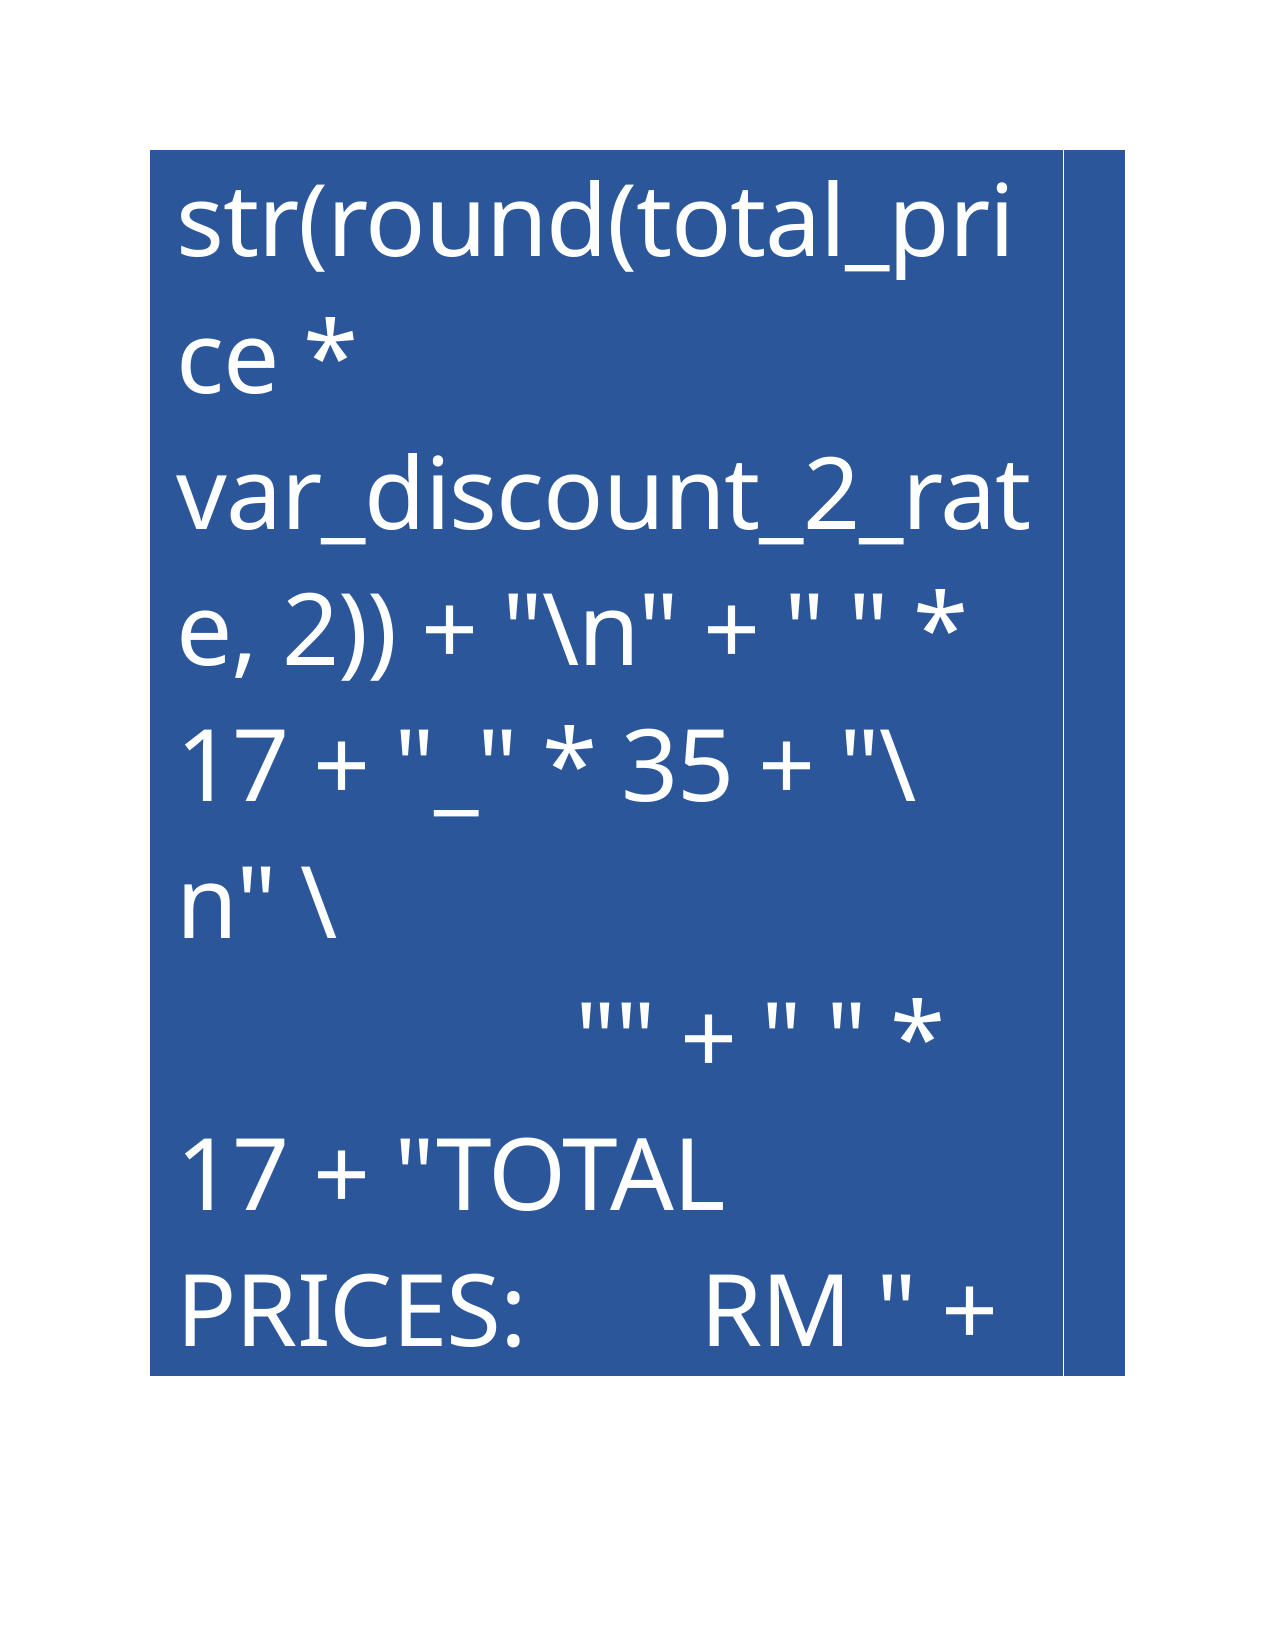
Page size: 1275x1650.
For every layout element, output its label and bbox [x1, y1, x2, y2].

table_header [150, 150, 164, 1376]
table_header [1064, 150, 1125, 1376]
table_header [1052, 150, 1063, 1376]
